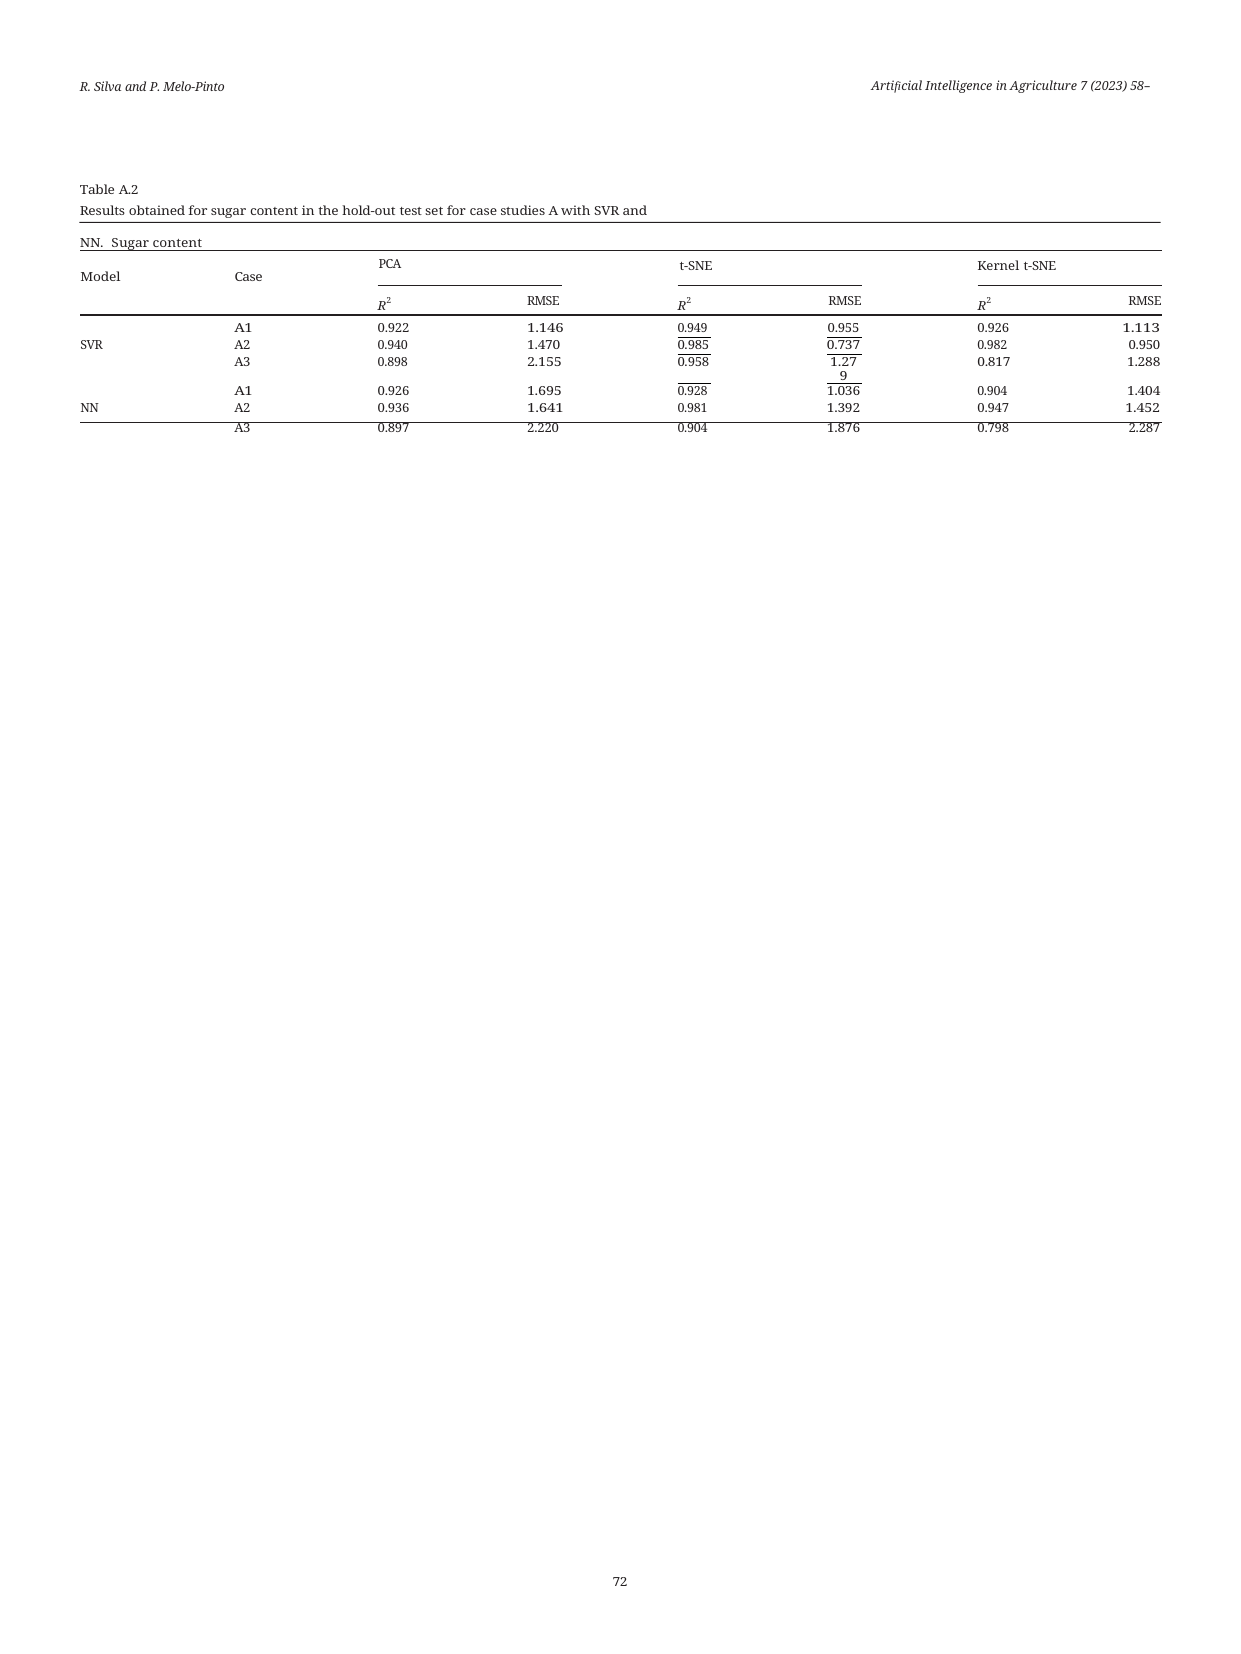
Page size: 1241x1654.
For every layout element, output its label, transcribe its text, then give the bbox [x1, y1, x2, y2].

text Table A.2 [79, 181, 1173, 198]
text Results obtained for sugar content in the hold-out test set for case studies A with SVR and NN. Sugar content [79, 223, 663, 252]
text Results obtained for sugar content in the hold-out test set for case studies A with SVR and NN. Sugar content [79, 202, 663, 221]
